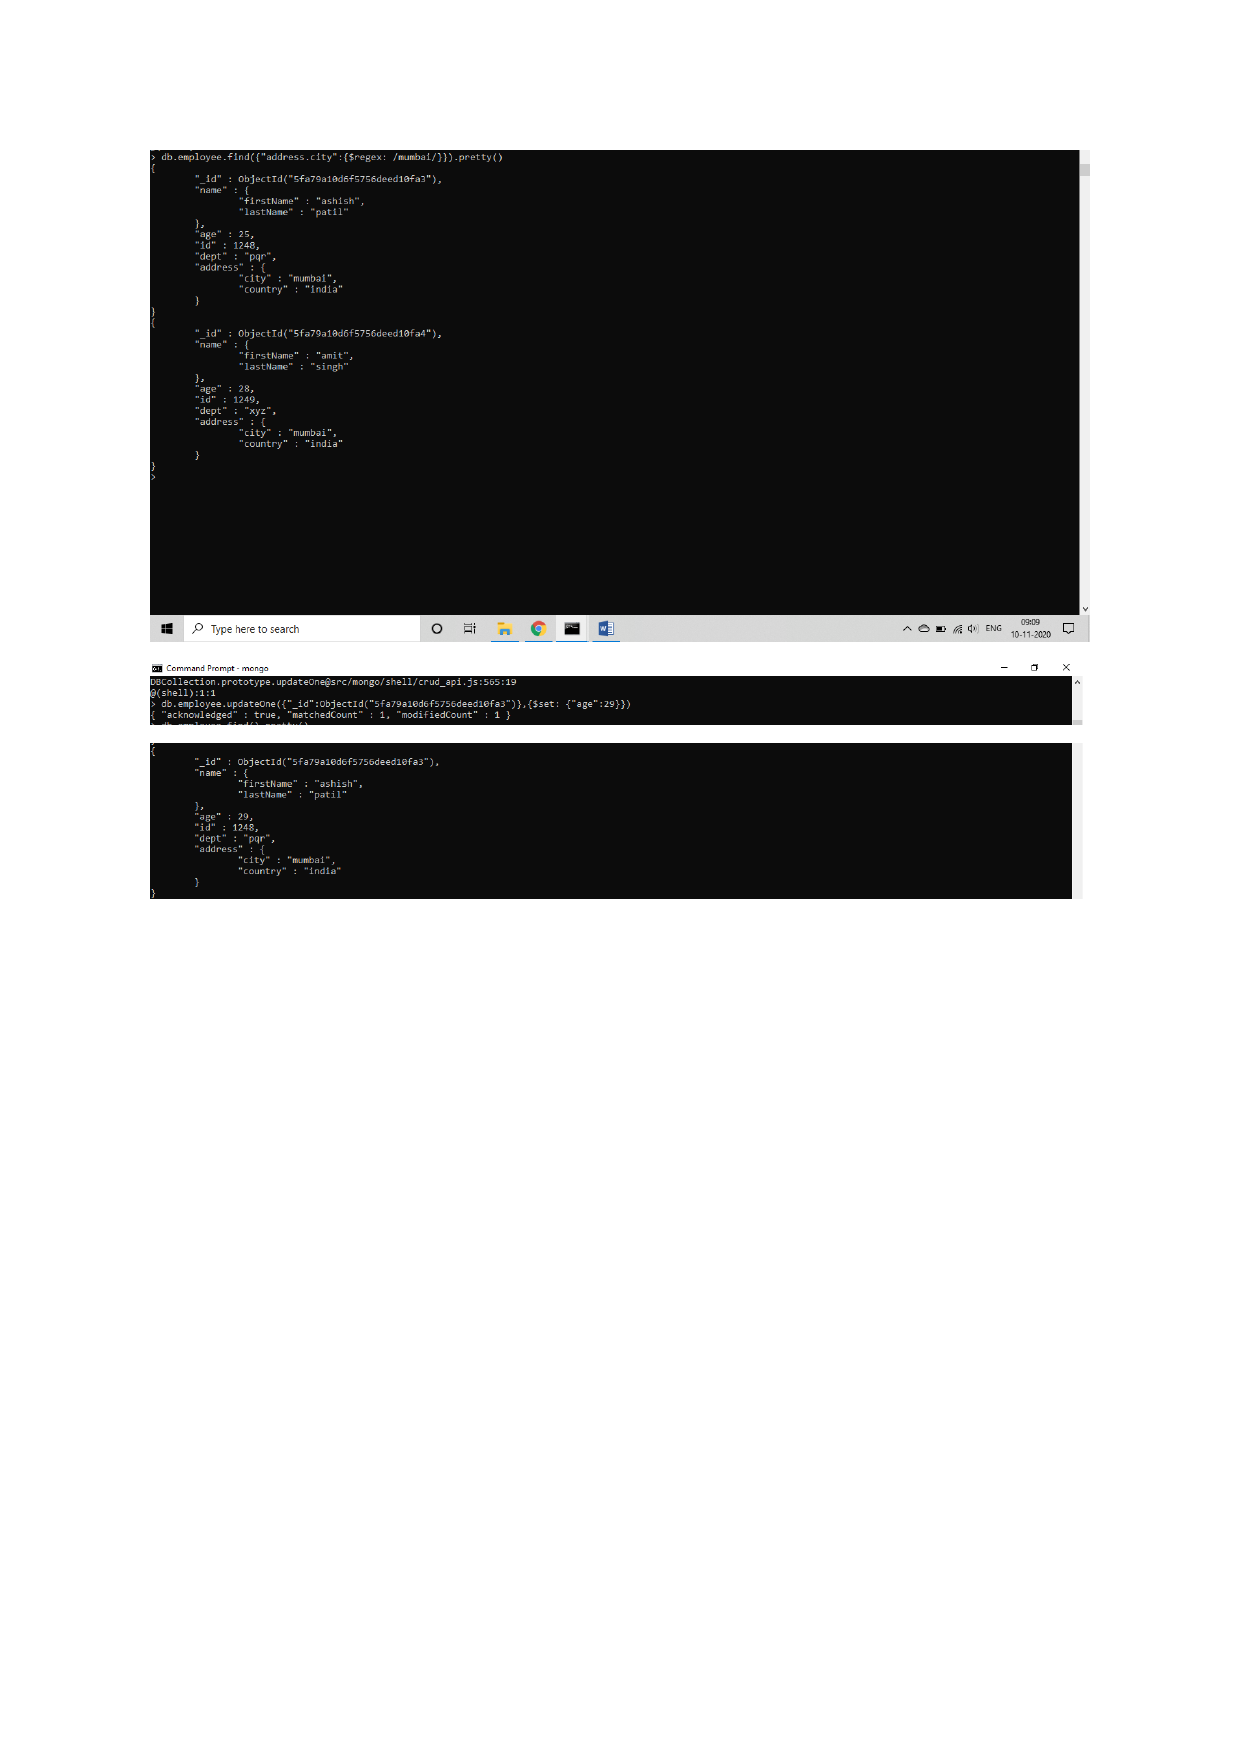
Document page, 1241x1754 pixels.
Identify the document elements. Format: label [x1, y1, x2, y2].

picture [150, 661, 1083, 725]
picture [150, 150, 1090, 642]
picture [150, 743, 1083, 899]
